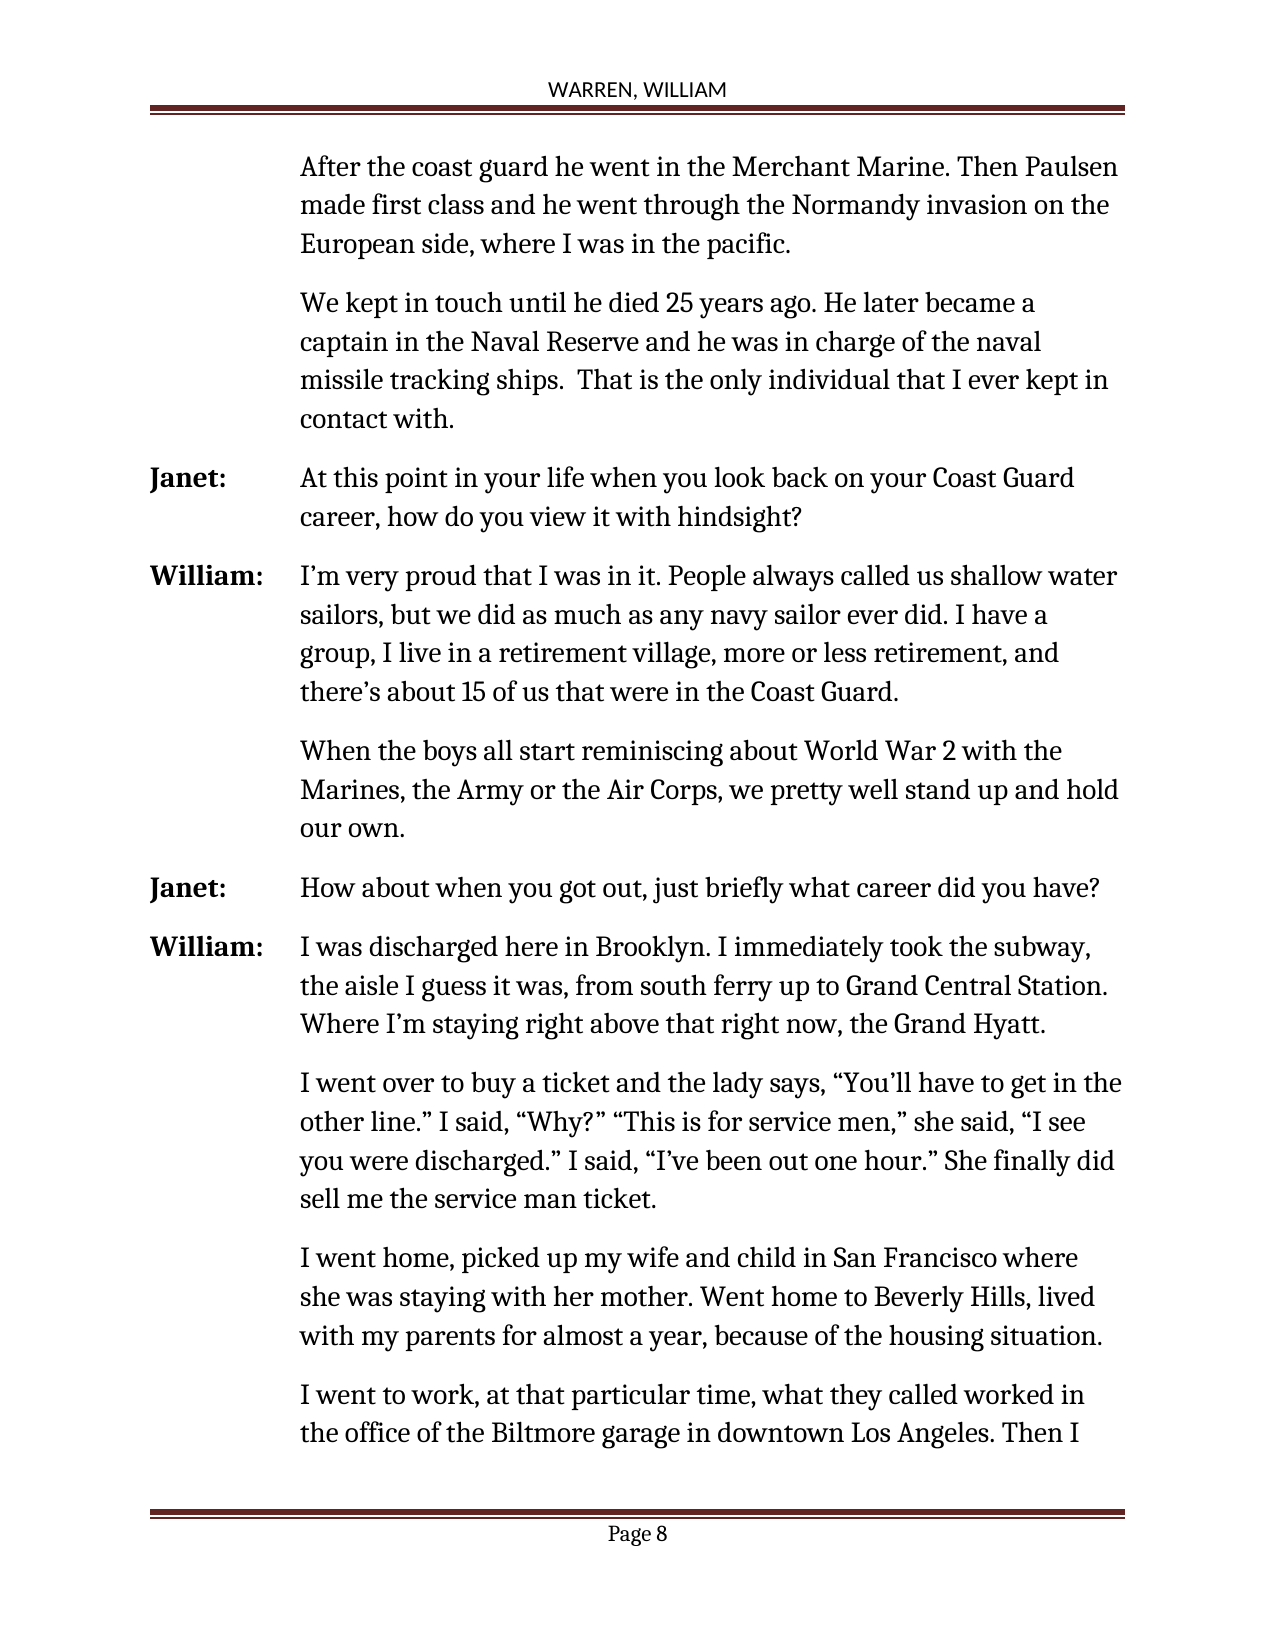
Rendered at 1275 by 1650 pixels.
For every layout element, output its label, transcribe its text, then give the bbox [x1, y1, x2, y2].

text After the coast guard he went in the Merchant Marine. Then Paulsen made first class and he went through the Normandy invasion on the European side, where I was in the pacific. [300, 150, 1125, 261]
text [300, 1378, 1125, 1450]
text William: I was discharged here in Brooklyn. I immediately took the subway, the aisle I guess it was, from south ferry up to Grand Central Station. Where I’m staying right above that right now, the Grand Hyatt. [150, 930, 1125, 1041]
text Janet: How about when you got out, just briefly what career did you have? [150, 871, 1125, 904]
text Janet: At this point in your life when you look back on your Coast Guard career, how do you view it with hindsight? [150, 461, 1125, 533]
text When the boys all start reminiscing about World War 2 with the Marines, the Army or the Air Corps, we pretty well stand up and hold our own. [300, 734, 1125, 845]
text I went over to buy a ticket and the lady says, “You’ll have to get in the other line.” I said, “Why?” “This is for service men,” she said, “I see you were discharged.” I said, “I’ve been out one hour.” She finally did sell me the service man ticket. [300, 1067, 1125, 1216]
text William: I’m very proud that I was in it. People always called us shallow water sailors, but we did as much as any navy sailor ever did. I have a group, I live in a retirement village, more or less retirement, and there’s about 15 of us that were in the Coast Guard. [150, 559, 1125, 708]
text We kept in touch until he died 25 years ago. He later became a captain in the Naval Reserve and he was in charge of the naval missile tracking ships. That is the only individual that I ever kept in contact with. [300, 286, 1125, 436]
text I went home, picked up my wife and child in San Francisco where she was staying with her mother. Went home to Beverly Hills, lived with my parents for almost a year, because of the housing situation. [300, 1242, 1125, 1352]
